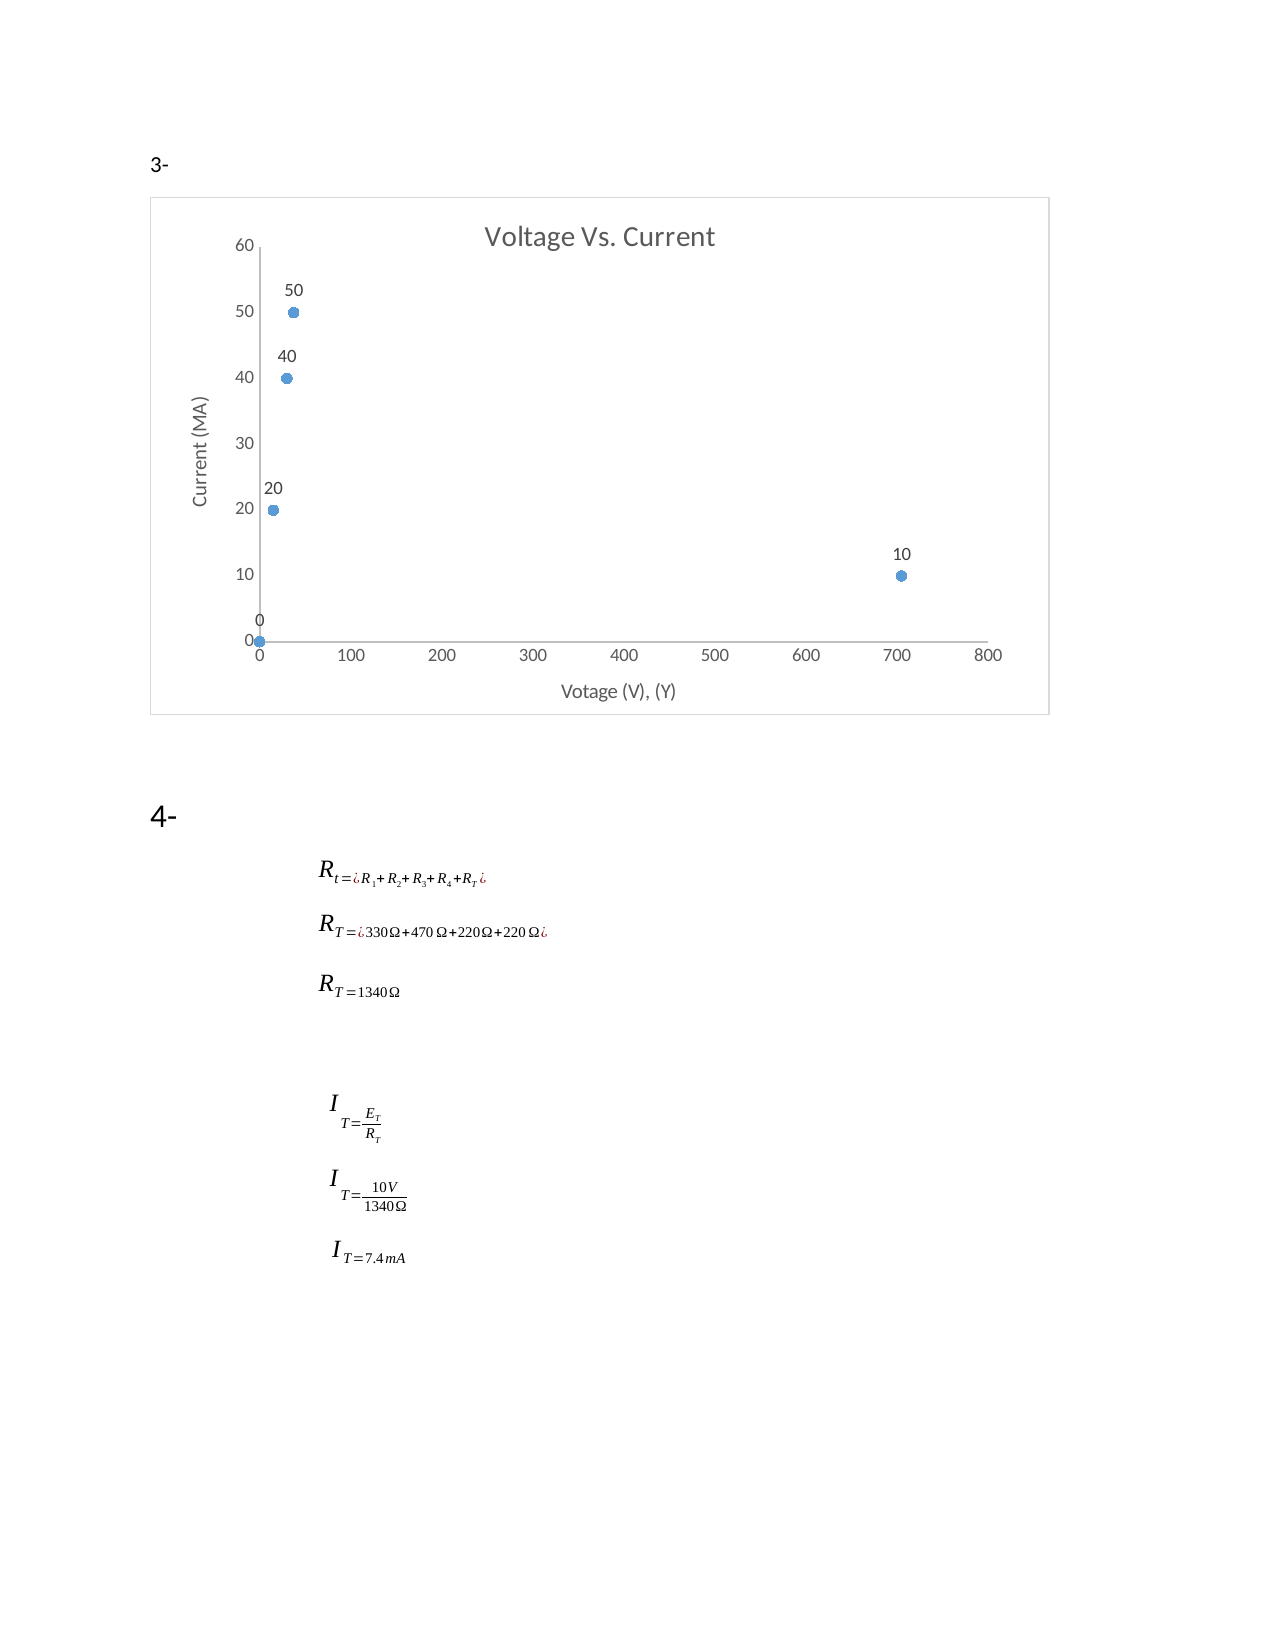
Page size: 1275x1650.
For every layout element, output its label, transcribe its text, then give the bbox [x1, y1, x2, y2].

text 4- [150, 795, 1125, 836]
text 3- [150, 150, 1125, 178]
